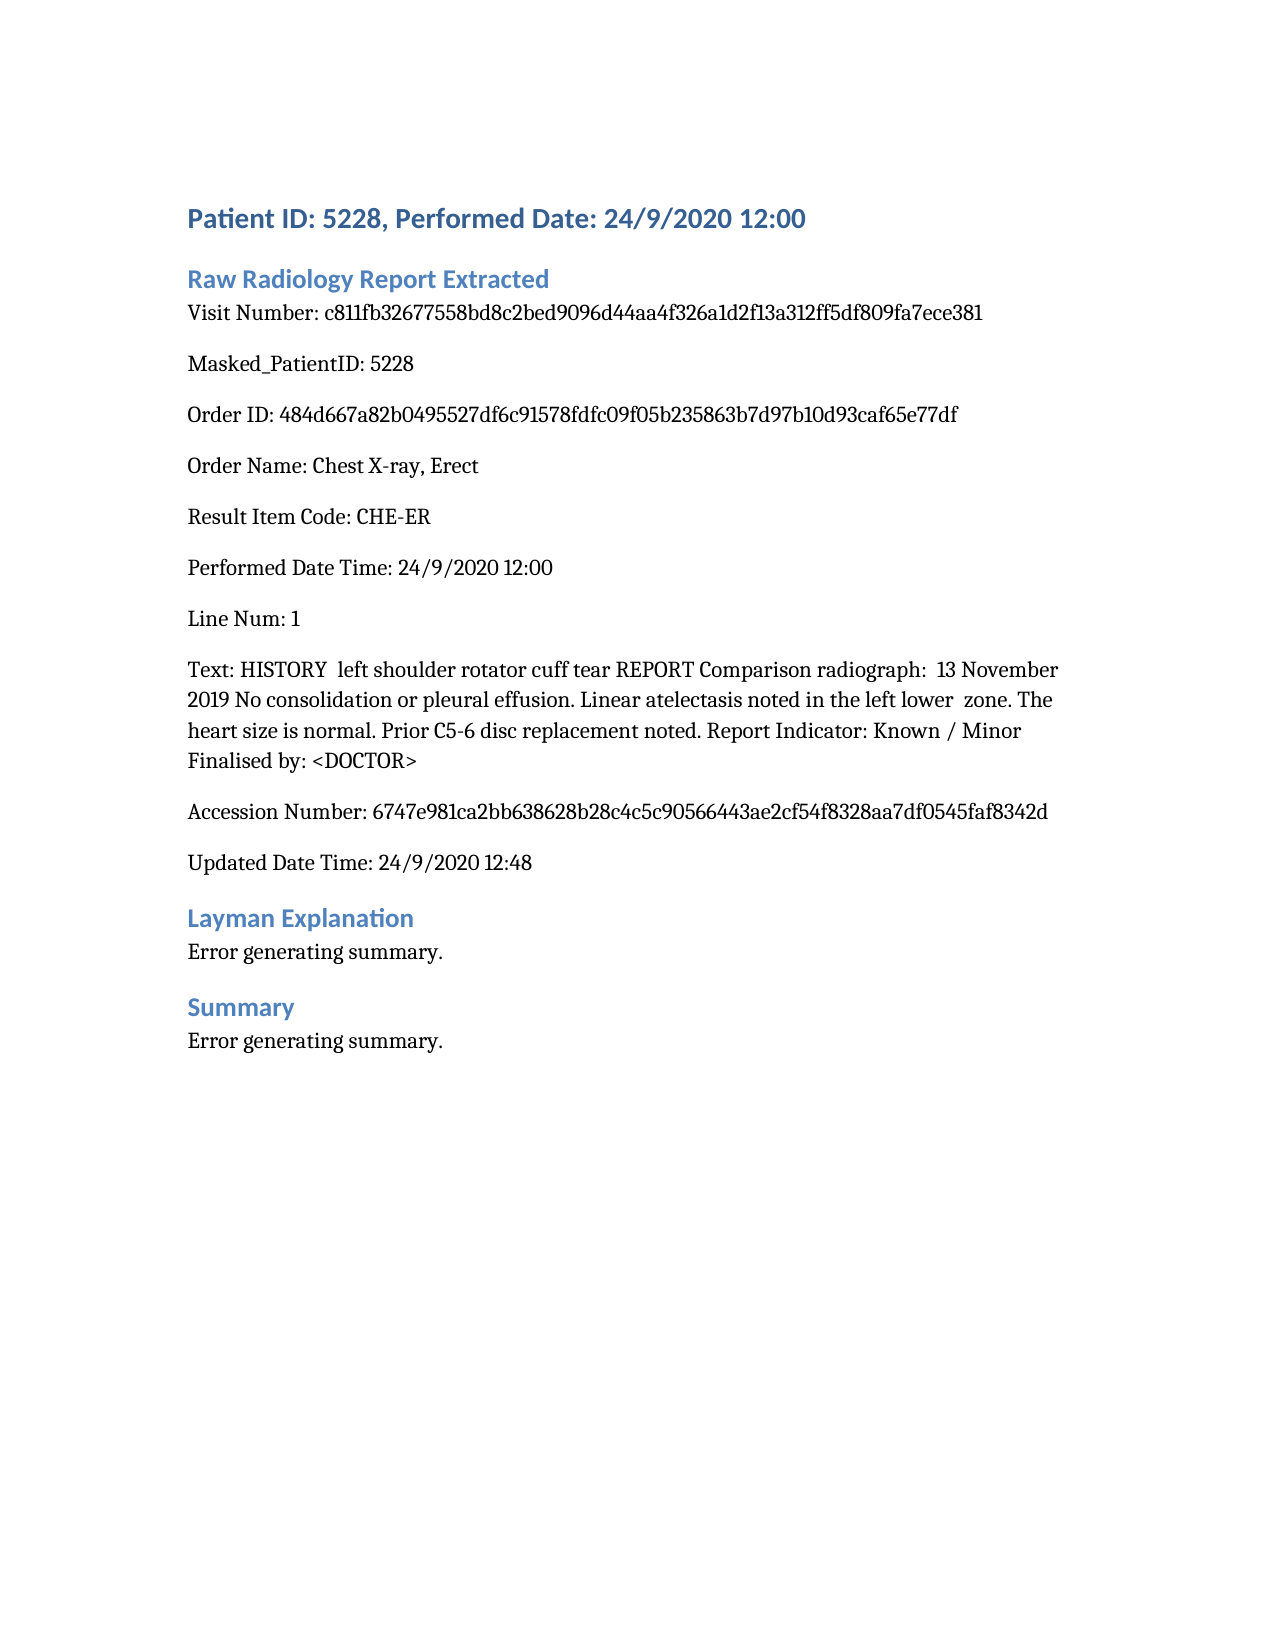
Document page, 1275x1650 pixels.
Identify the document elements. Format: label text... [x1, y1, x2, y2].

text Text: HISTORY left shoulder rotator cuff tear REPORT Comparison radiograph: 13 November 2019 No consolidation or pleural effusion. Linear atelectasis noted in the left lower zone. The heart size is normal. Prior C5-6 disc replacement noted. Report Indicator: Known / Minor Finalised by: <DOCTOR> [187, 657, 1087, 774]
text Masked_PatientID: 5228 [187, 351, 1087, 377]
text Line Num: 1 [187, 606, 1087, 632]
subtitle Summary [187, 990, 1087, 1023]
subtitle Raw Radiology Report Extracted [187, 262, 1087, 295]
text Error generating summary. [187, 939, 1087, 965]
text Order ID: 484d667a82b0495527df6c91578fdfc09f05b235863b7d97b10d93caf65e77df [187, 402, 1087, 428]
text Error generating summary. [187, 1028, 1087, 1054]
text Performed Date Time: 24/9/2020 12:00 [187, 555, 1087, 581]
text Updated Date Time: 24/9/2020 12:48 [187, 850, 1087, 876]
subtitle Patient ID: 5228, Performed Date: 24/9/2020 12:00 [187, 200, 1087, 236]
subtitle Layman Explanation [187, 901, 1087, 934]
text Result Item Code: CHE-ER [187, 504, 1087, 530]
text Order Name: Chest X-ray, Erect [187, 453, 1087, 479]
text Accession Number: 6747e981ca2bb638628b28c4c5c90566443ae2cf54f8328aa7df0545faf8342d [187, 799, 1087, 825]
text Visit Number: c811fb32677558bd8c2bed9096d44aa4f326a1d2f13a312ff5df809fa7ece381 [187, 300, 1087, 326]
